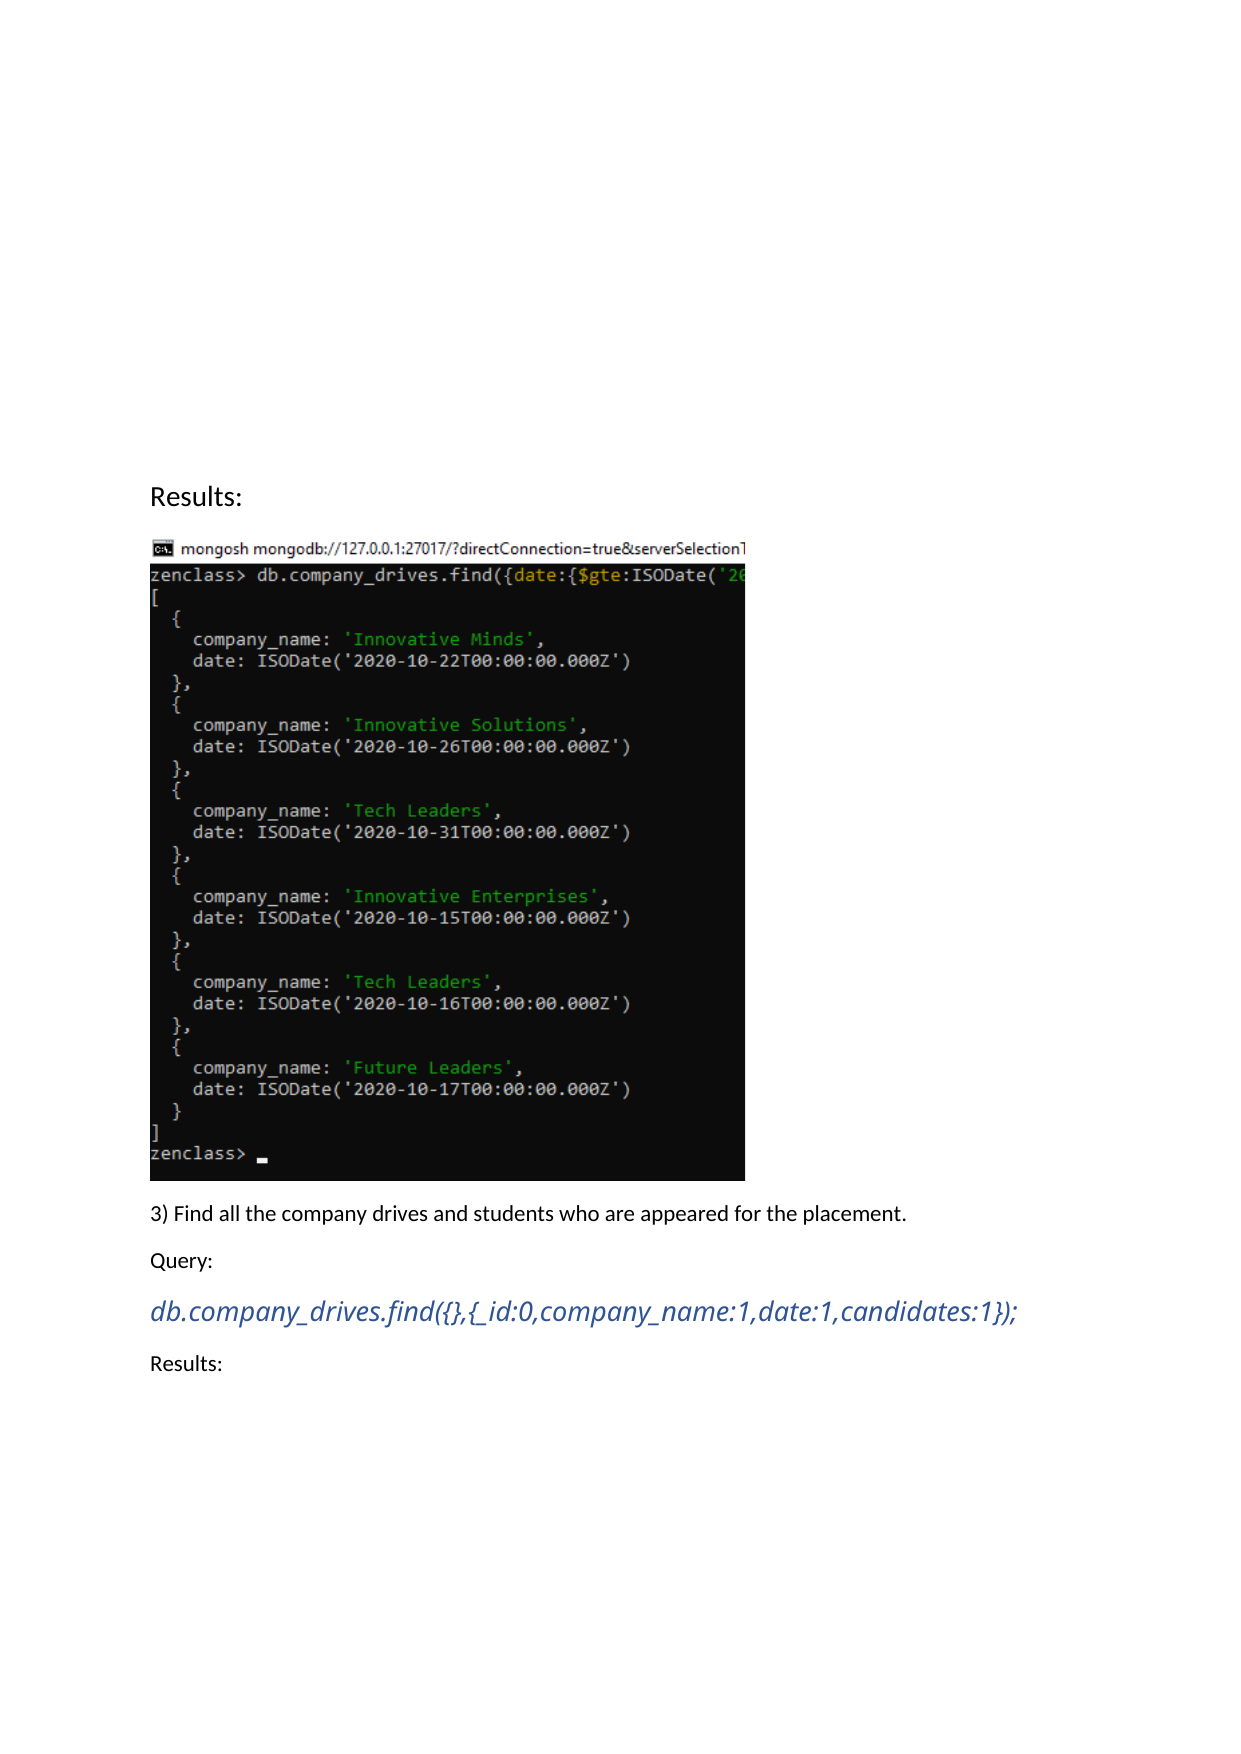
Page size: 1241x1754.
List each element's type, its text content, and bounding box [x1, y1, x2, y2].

text db.company_drives.find({},{_id:0,company_name:1,date:1,candidates:1}); [150, 1293, 1090, 1330]
text Query: [150, 1246, 1090, 1274]
text 3) Find all the company drives and students who are appeared for the placement. [150, 1199, 1090, 1227]
text Results: [150, 478, 1090, 514]
text Results: [150, 1349, 1090, 1377]
picture [150, 533, 746, 1181]
